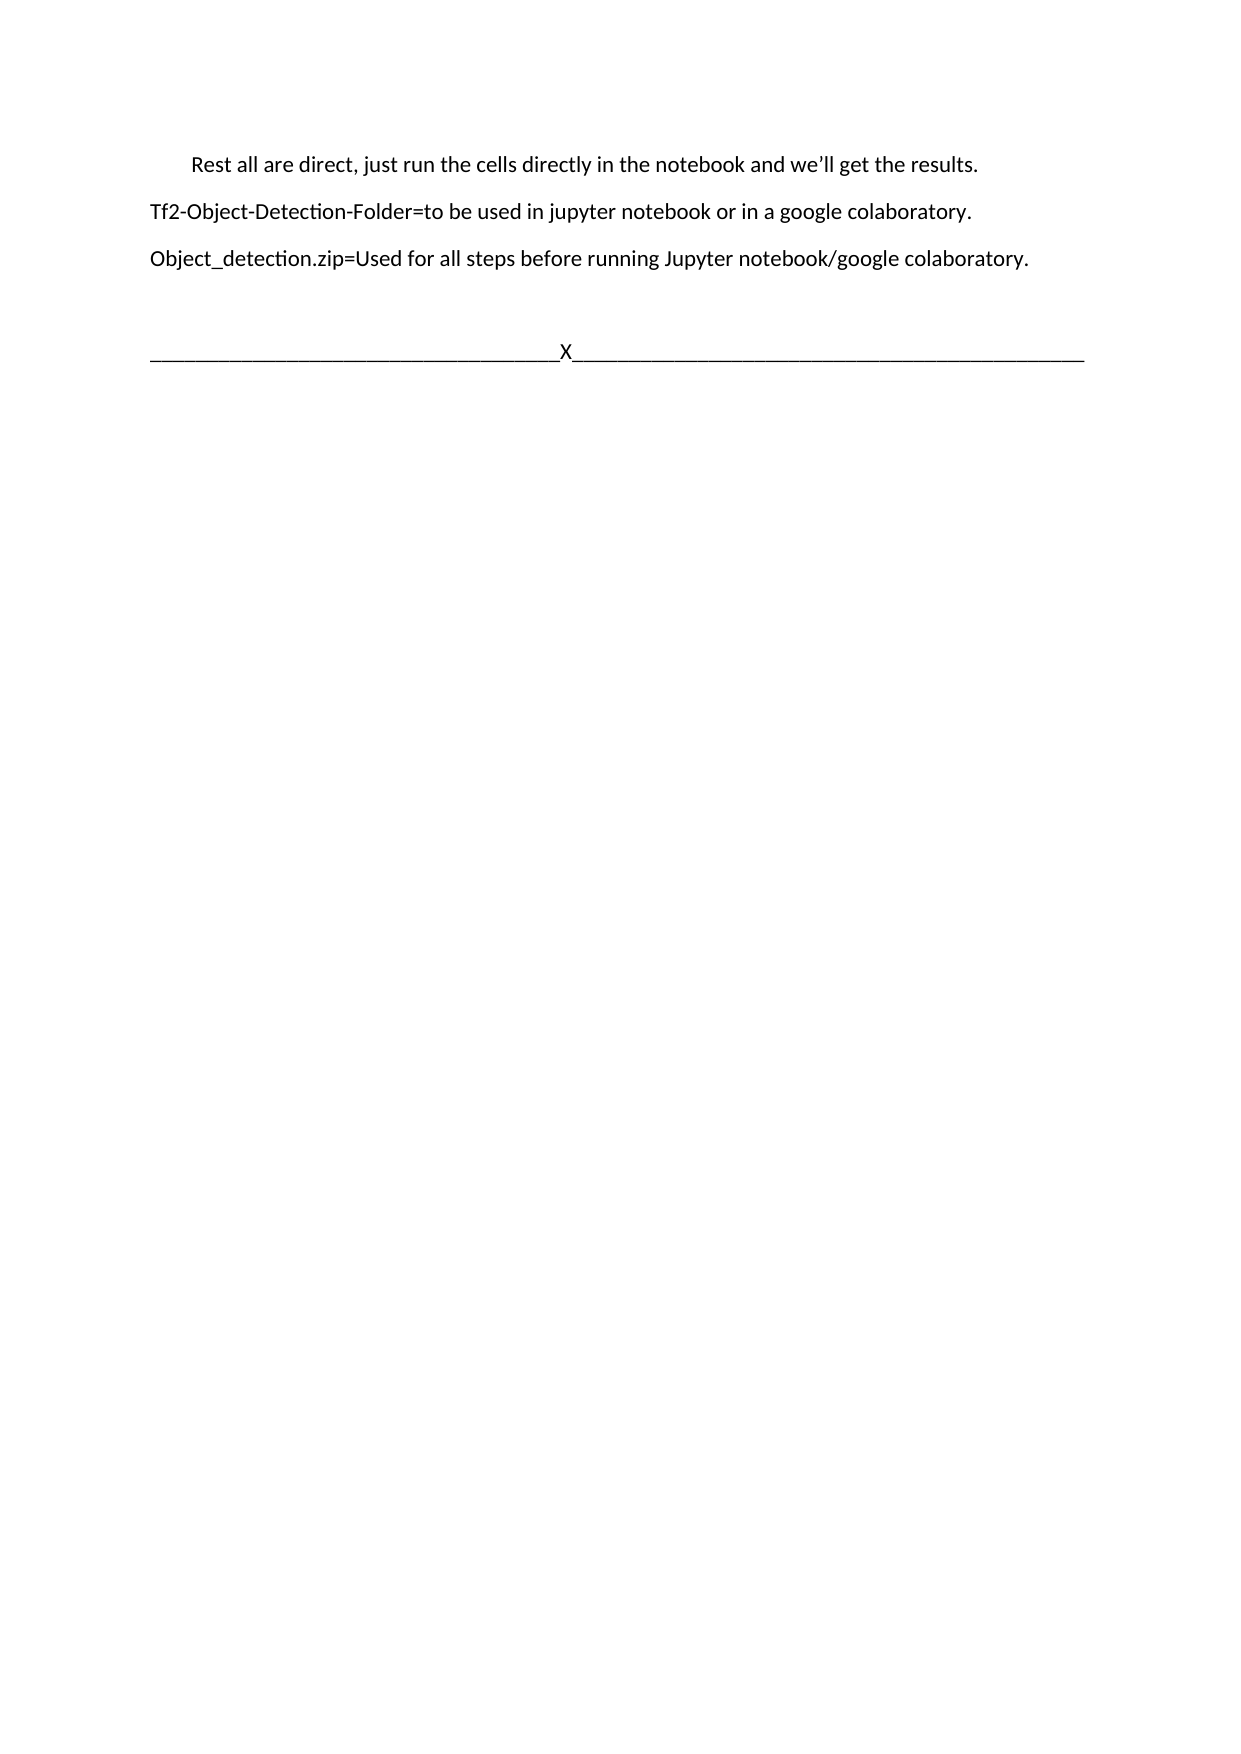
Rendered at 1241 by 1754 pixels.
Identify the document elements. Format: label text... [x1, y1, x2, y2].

text Rest all are direct, just run the cells directly in the notebook and we’ll get the results. [150, 150, 1090, 178]
text Object_detection.zip=Used for all steps before running Jupyter notebook/google colaboratory. [150, 244, 1090, 272]
text Tf2-Object-Detection-Folder=to be used in jupyter notebook or in a google colaboratory. [150, 197, 1090, 225]
text ____________________________________X_____________________________________________ [150, 337, 1090, 366]
